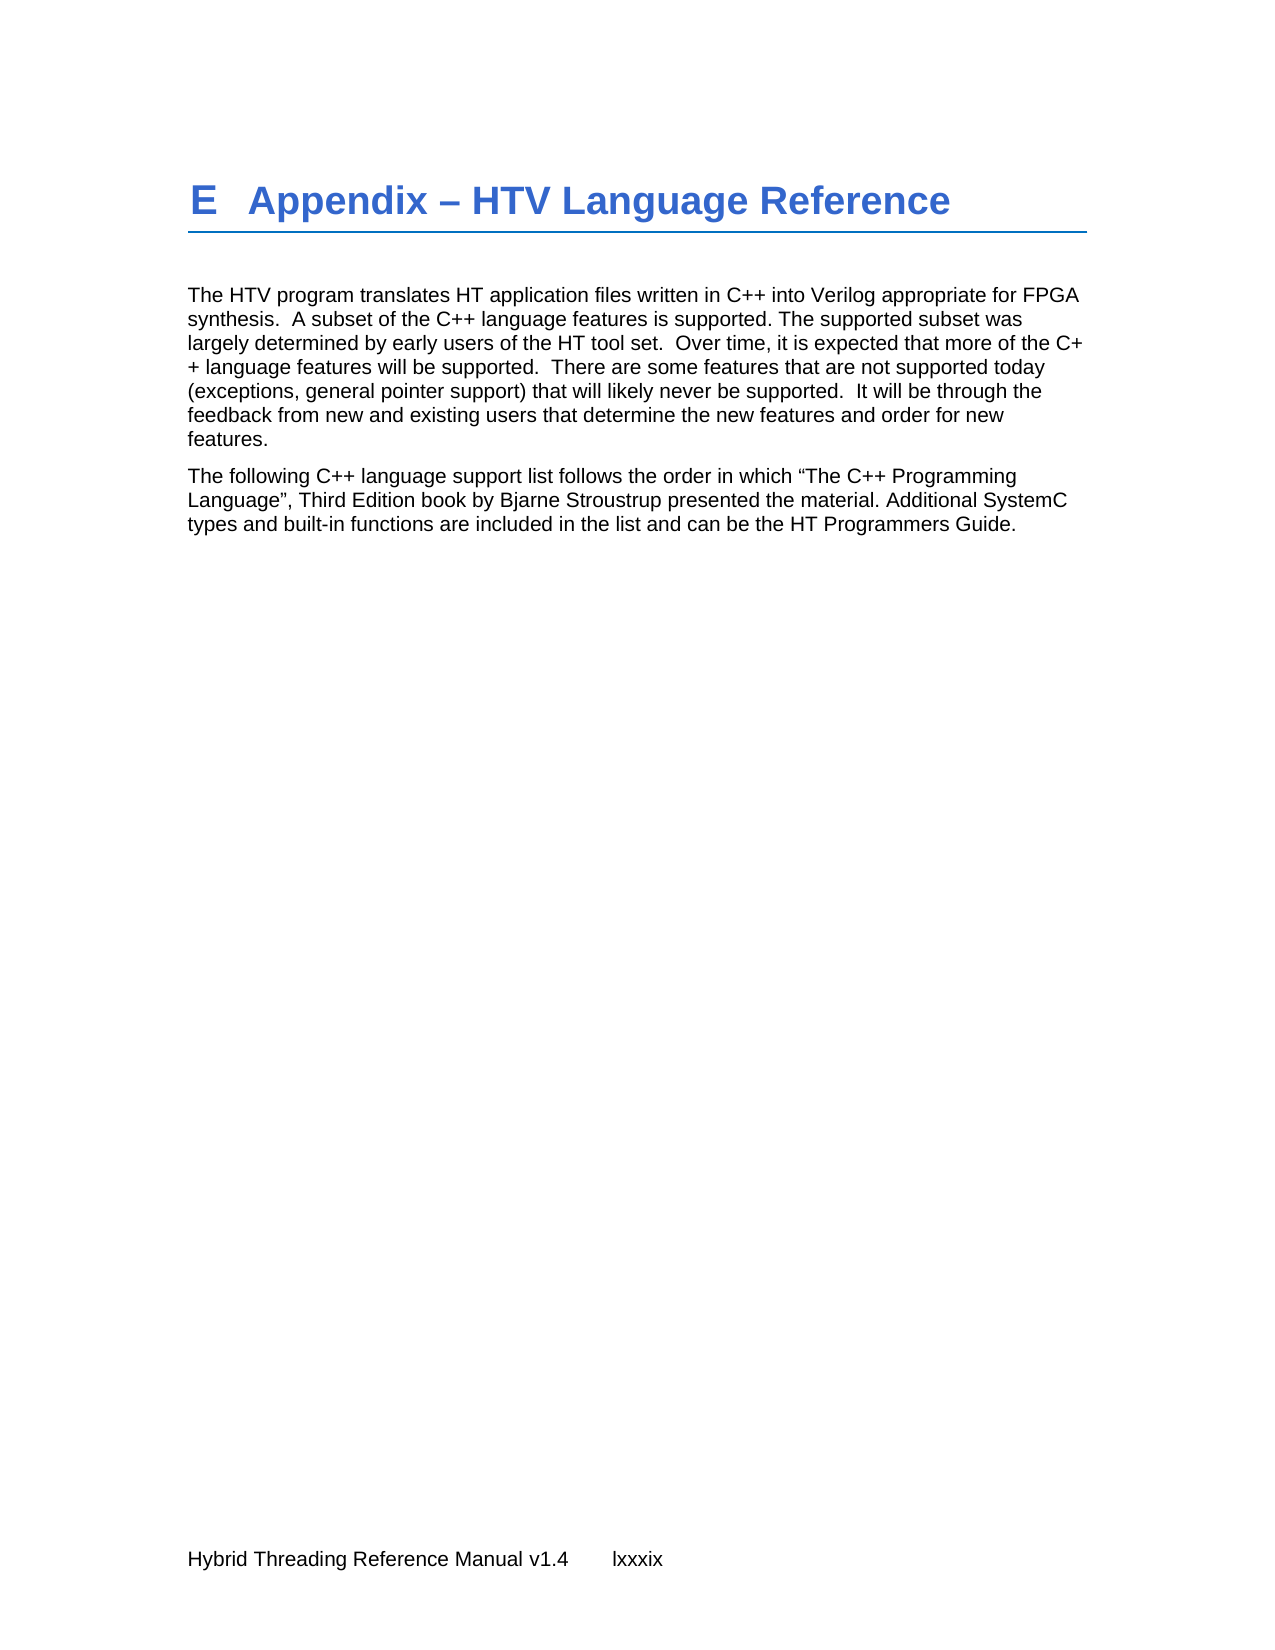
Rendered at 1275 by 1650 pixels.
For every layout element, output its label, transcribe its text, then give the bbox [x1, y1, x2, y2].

text Appendix – HTV Language Reference [187, 175, 1087, 233]
text The following C++ language support list follows the order in which “The C++ Programming Language”, Third Edition book by Bjarne Stroustrup presented the material. Additional SystemC types and built-in functions are included in the list and can be the HT Programmers Guide. [187, 463, 1087, 535]
text The HTV program translates HT application files written in C++ into Verilog appropriate for FPGA synthesis. A subset of the C++ language features is supported. The supported subset was largely determined by early users of the HT tool set. Over time, it is expected that more of the C++ language features will be supported. There are some features that are not supported today (exceptions, general pointer support) that will likely never be supported. It will be through the feedback from new and existing users that determine the new features and order for new features. [187, 283, 1087, 451]
